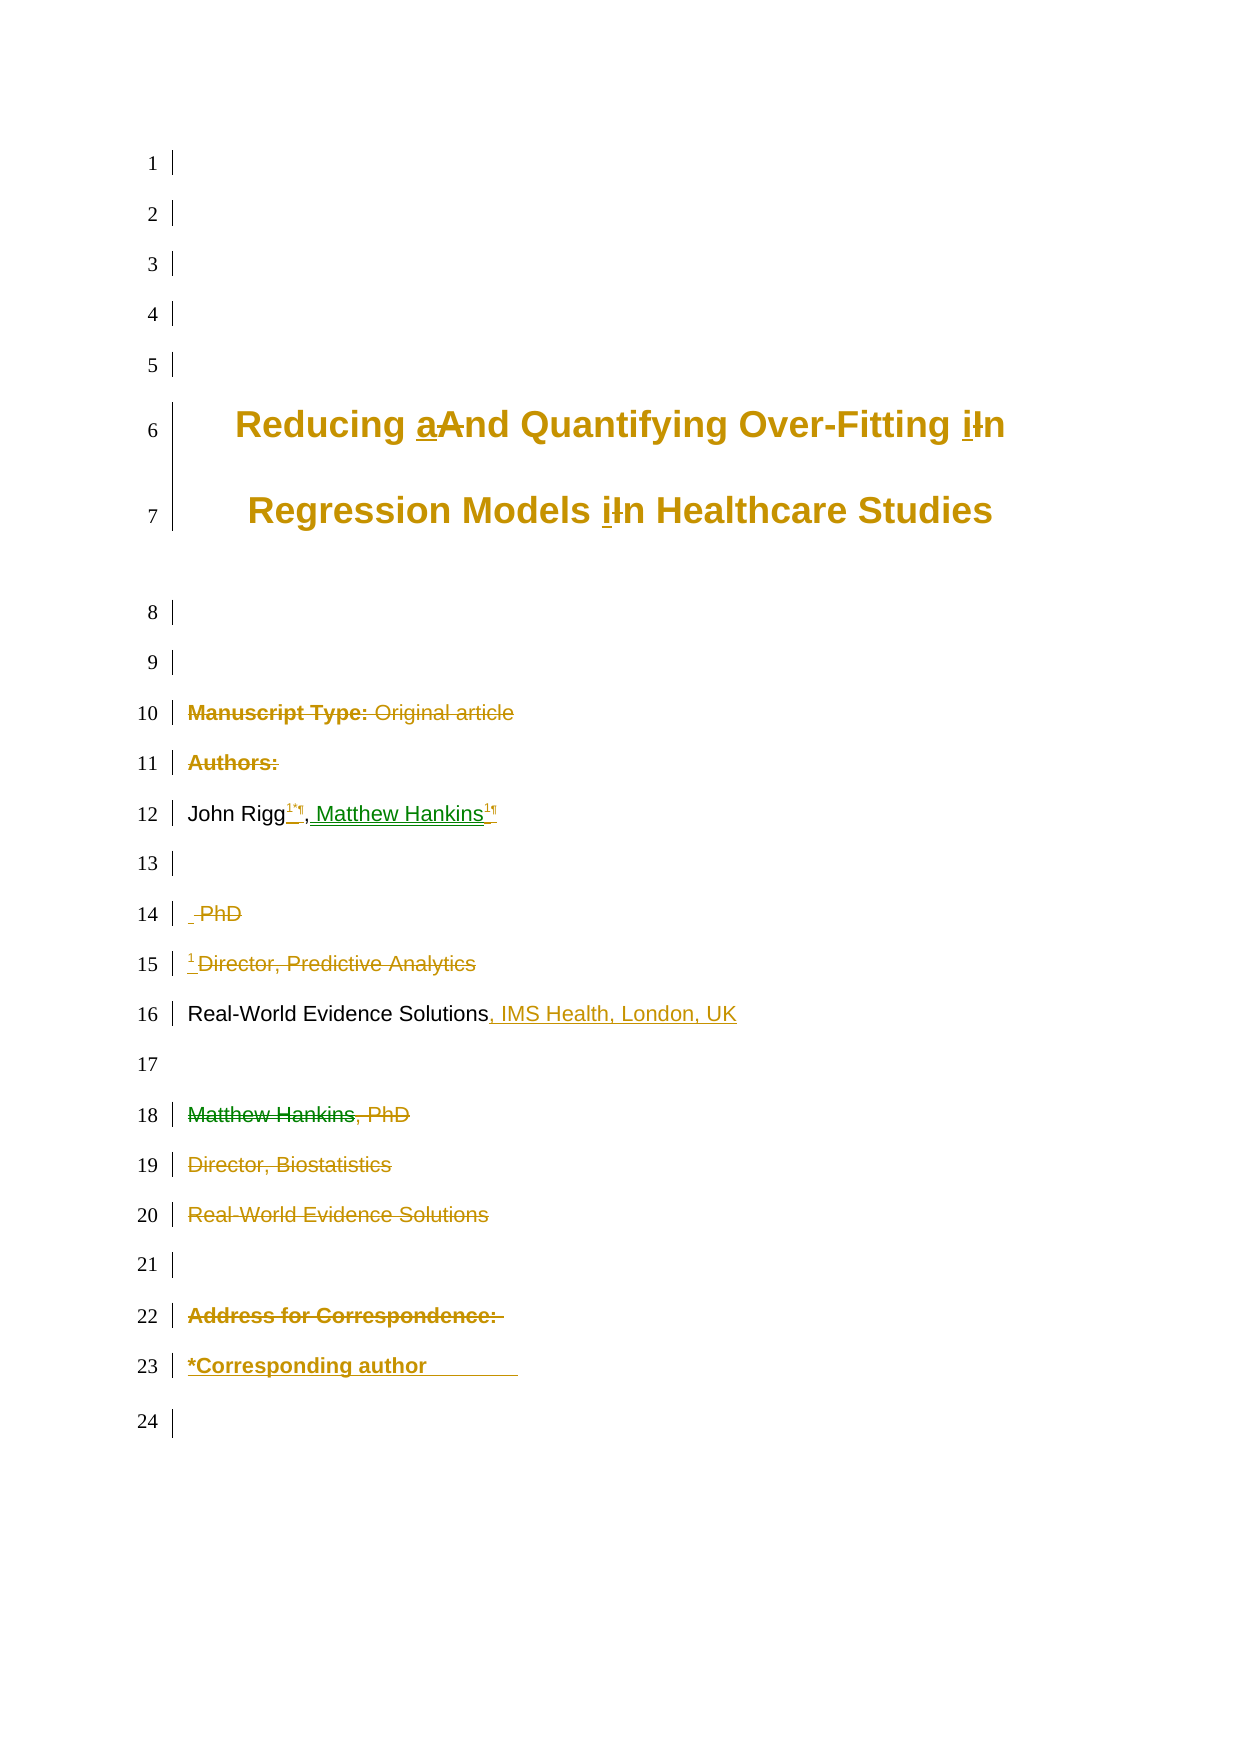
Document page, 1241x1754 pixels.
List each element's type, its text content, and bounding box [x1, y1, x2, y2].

text Reducing nd Quantifying Over-Fitting n Regression Models n Healthcare Studies [187, 402, 1053, 531]
subtitle Real-World Evidence Solutions [187, 1001, 1053, 1026]
subtitle John Rigg, [187, 800, 1053, 826]
